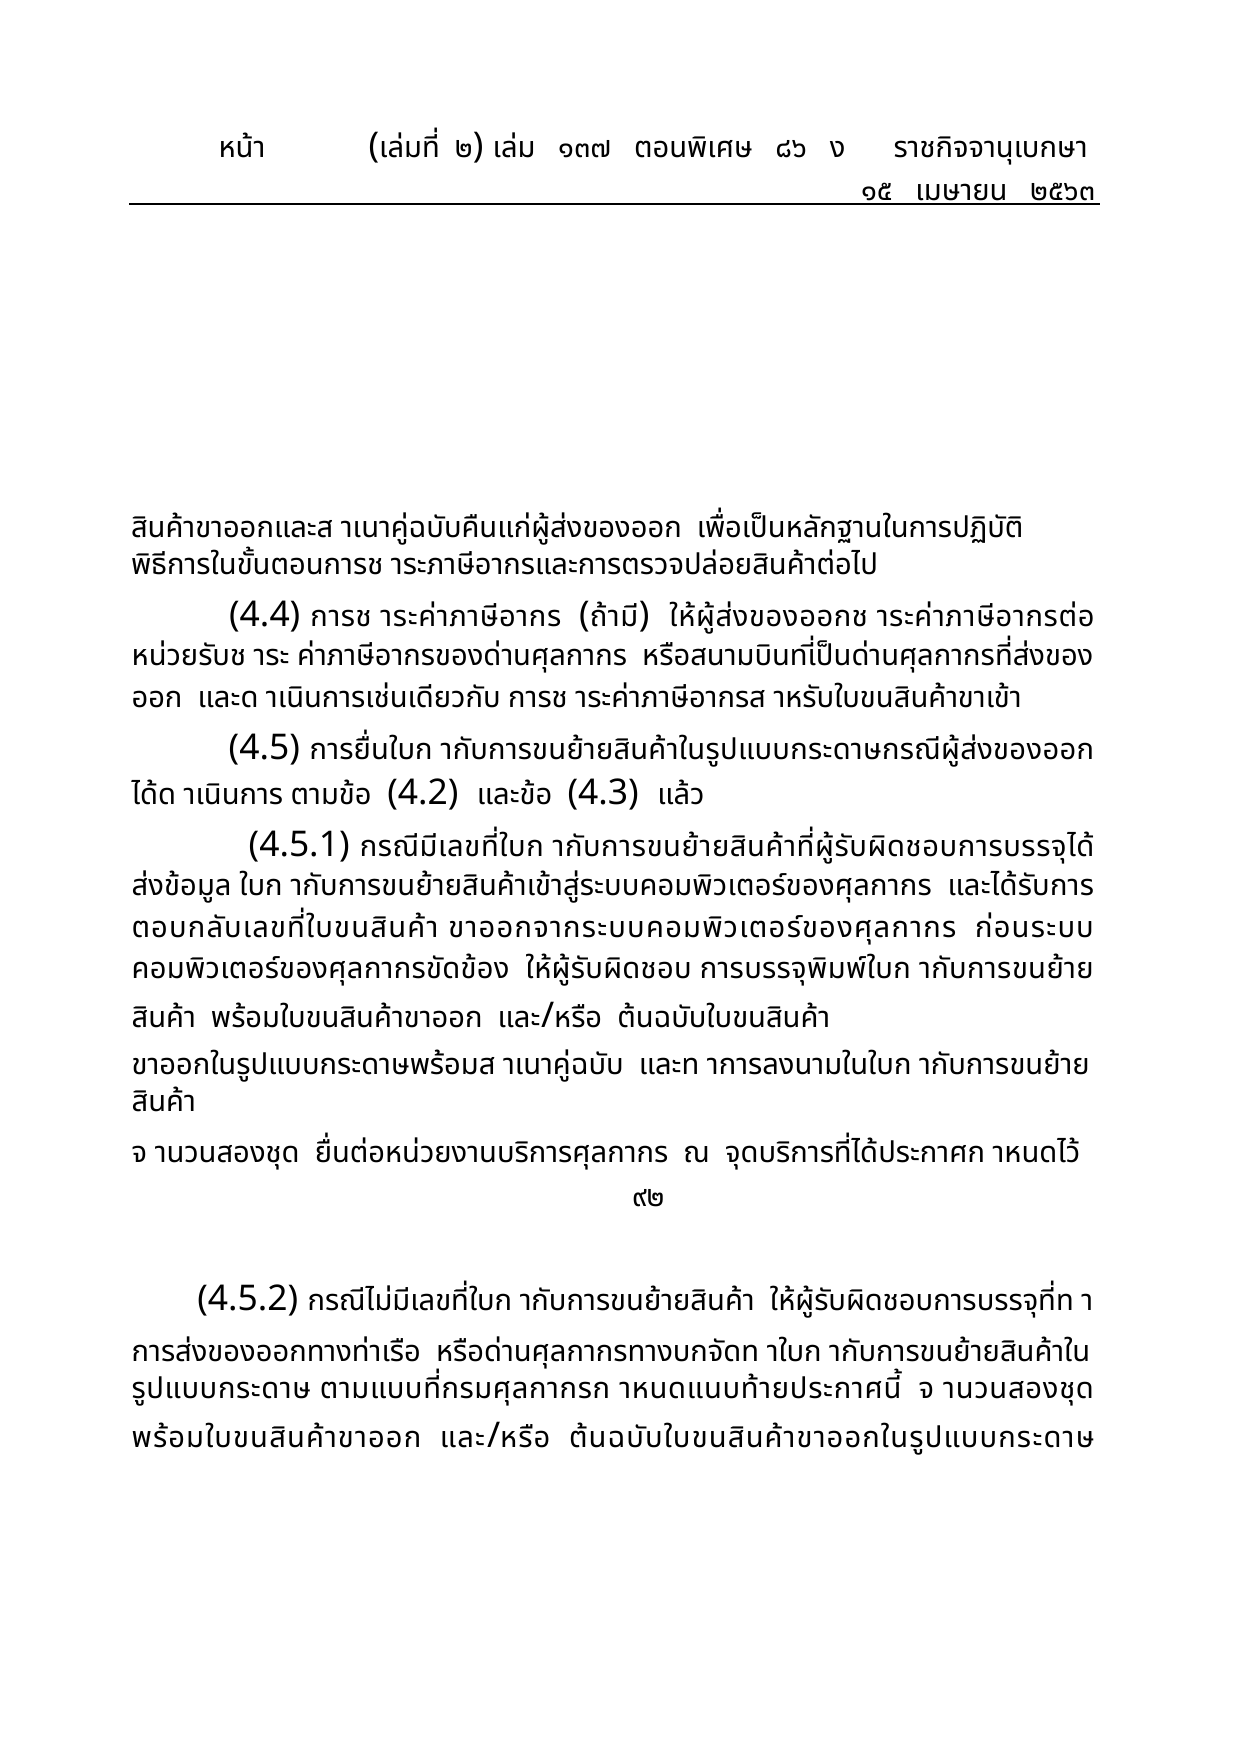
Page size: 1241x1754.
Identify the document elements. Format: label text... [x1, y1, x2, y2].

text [131, 505, 1096, 588]
text (4.5.2) กรณีไม่มีเลขที่ใบก ากับการขนย้ายสินค้า ให้ผู้รับผิดชอบการบรรจุที่ท า [132, 1273, 1094, 1324]
text ขาออกในรูปแบบกระดาษพร้อมส าเนาคู่ฉบับ และท าการลงนามในใบก ากับการขนย้ายสินค้า [131, 1041, 1095, 1124]
text (4.4) การช าระค่าภาษีอากร (ถ้ามี) ให้ผู้ส่งของออกช าระค่าภาษีอากรต่อหน่วยรับช าระ ค่าภาษีอากรของด่านศุลกากร หรือสนามบินทเี่ป็นด่านศุลกากรที่ส่งของออก และด าเนินการเช่นเดียวกับ การช าระค่าภาษีอากรส าหรับใบขนสินค้าขาเข้า [131, 588, 1095, 720]
subtitle ๙๒ [200, 1176, 1096, 1220]
text (4.5.1) กรณีมีเลขที่ใบก ากับการขนย้ายสินค้าที่ผู้รับผิดชอบการบรรจุได้ส่งข้อมูล ใบก ากับการขนย้ายสินค้าเข้าสู่ระบบคอมพิวเตอร์ของศุลกากร และได้รับการตอบกลับเลขที่ใบขนสินค้า ขาออกจากระบบคอมพิวเตอร์ของศุลกากร ก่อนระบบคอมพิวเตอร์ของศุลกากรขัดข้อง ให้ผู้รับผิดชอบ การบรรจุพิมพ์ใบก ากับการขนย้ายสินค้า พร้อมใบขนสินค้าขาออก และ/หรือ ต้นฉบับใบขนสินค้า [131, 818, 1095, 1041]
text จ านวนสองชุด ยื่นต่อหน่วยงานบริการศุลกากร ณ จุดบริการที่ได้ประกาศก าหนดไว้ [131, 1129, 1095, 1171]
text (4.5) การยื่นใบก ากับการขนย้ายสินค้าในรูปแบบกระดาษกรณีผู้ส่งของออกได้ด าเนินการ ตามข้อ (4.2) และข้อ (4.3) แล้ว [131, 721, 1095, 818]
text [131, 1328, 1095, 1460]
